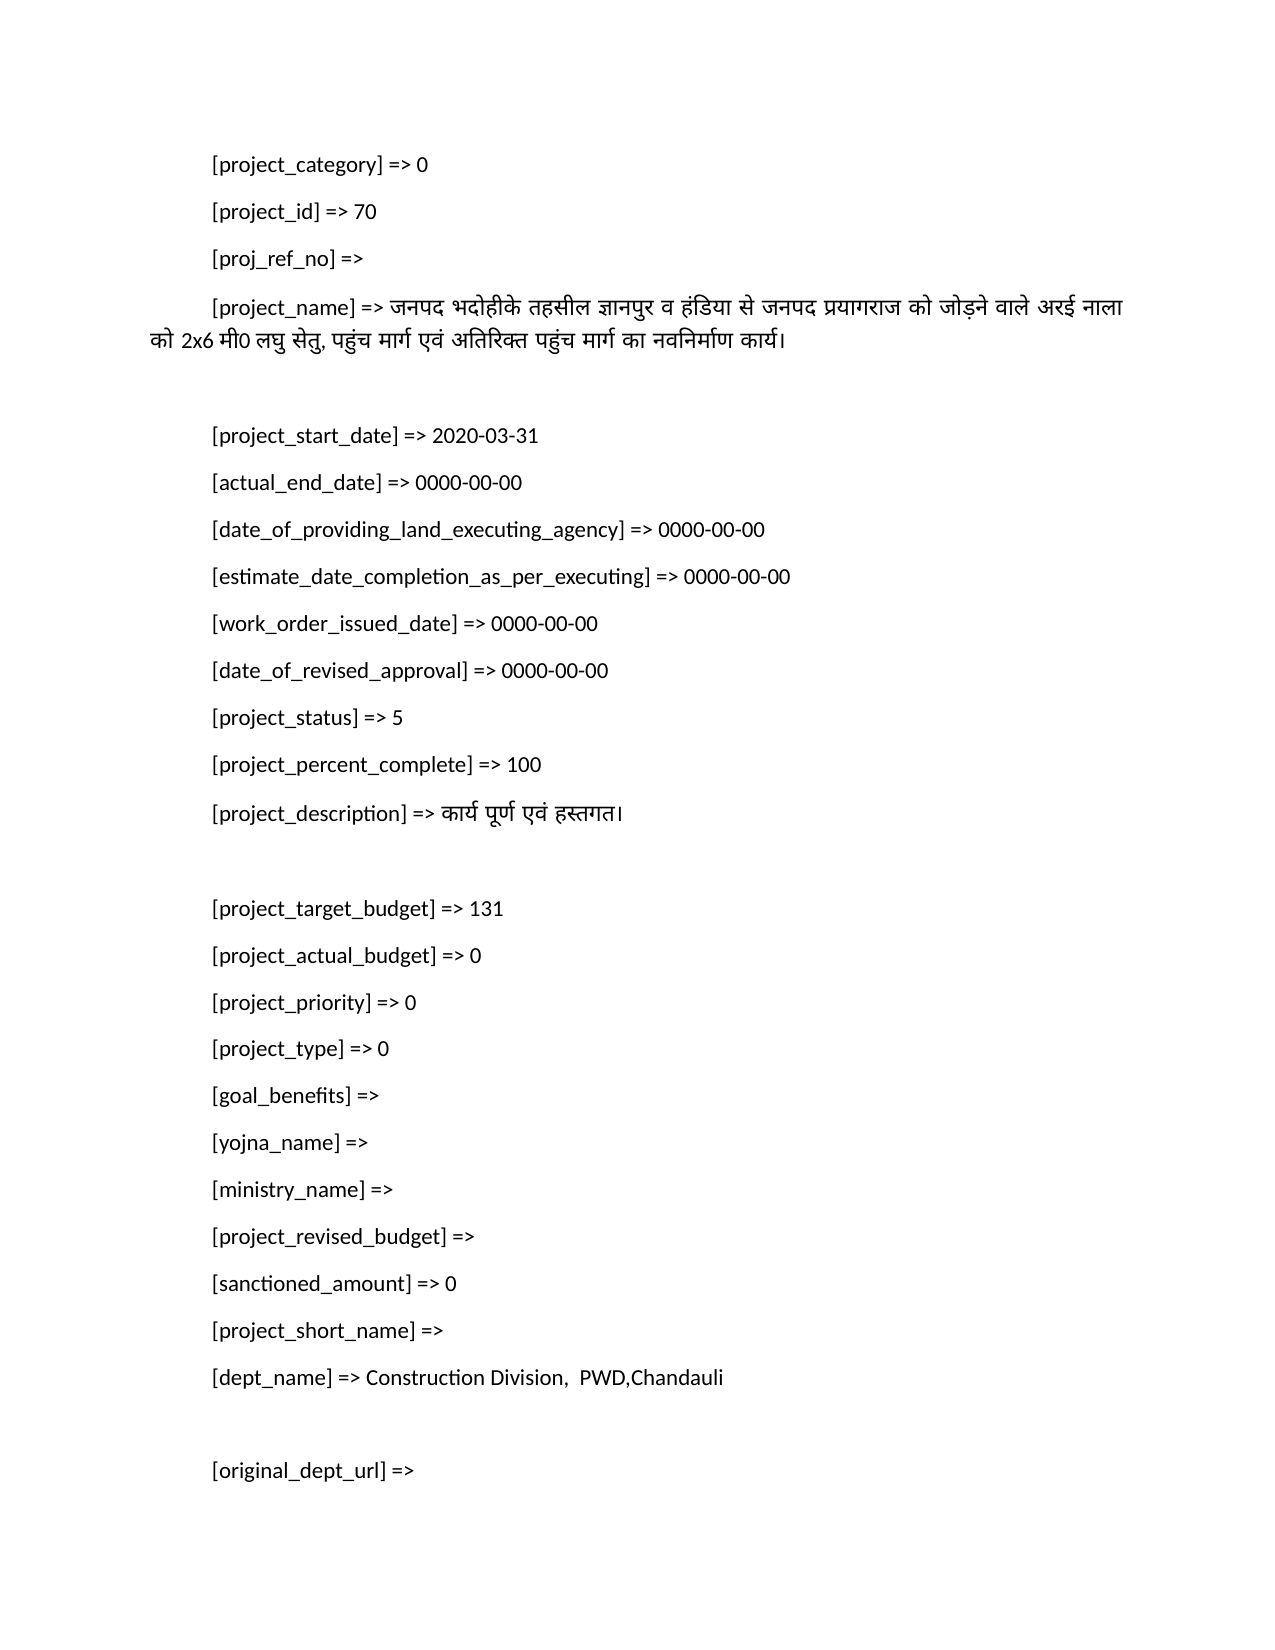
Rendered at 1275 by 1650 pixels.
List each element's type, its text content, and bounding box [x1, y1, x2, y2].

text [project_priority] => 0 [150, 988, 1125, 1016]
text [project_description] => कार्य पूर्ण एवं हस्तगत। [150, 797, 1125, 828]
text [project_percent_complete] => 100 [150, 750, 1125, 778]
text [project_type] => 0 [150, 1034, 1125, 1063]
text [project_target_budget] => 131 [150, 894, 1125, 922]
text [project_revised_budget] => [150, 1222, 1125, 1250]
text [ministry_name] => [150, 1175, 1125, 1203]
text [proj_ref_no] => [150, 244, 1125, 272]
text [original_dept_url] => [150, 1456, 1125, 1484]
text [work_order_issued_date] => 0000-00-00 [150, 609, 1125, 637]
text [project_id] => 70 [150, 197, 1125, 225]
text [yojna_name] => [150, 1128, 1125, 1156]
text [estimate_date_completion_as_per_executing] => 0000-00-00 [150, 562, 1125, 590]
text [goal_benefits] => [150, 1081, 1125, 1109]
text [project_start_date] => 2020-03-31 [150, 422, 1125, 450]
text [date_of_providing_land_executing_agency] => 0000-00-00 [150, 515, 1125, 543]
text [project_category] => 0 [150, 150, 1125, 178]
text [actual_end_date] => 0000-00-00 [150, 468, 1125, 497]
text [date_of_revised_approval] => 0000-00-00 [150, 656, 1125, 684]
text [project_status] => 5 [150, 703, 1125, 731]
text [project_actual_budget] => 0 [150, 941, 1125, 969]
text [dept_name] => Construction Division, PWD,Chandauli [150, 1363, 1125, 1391]
text [project_short_name] => [150, 1316, 1125, 1344]
text [project_name] => जनपद भदोहीके तहसील ज्ञानपुर व हंडिया से जनपद प्रयागराज को जोड़ने वाले अरई नाला को 2x6 मी0 लघु सेतु, पहुंच मार्ग एवं अतिरिक्त पहुंच मार्ग का नवनिर्माण कार्य। [150, 291, 1125, 356]
text [sanctioned_amount] => 0 [150, 1269, 1125, 1297]
